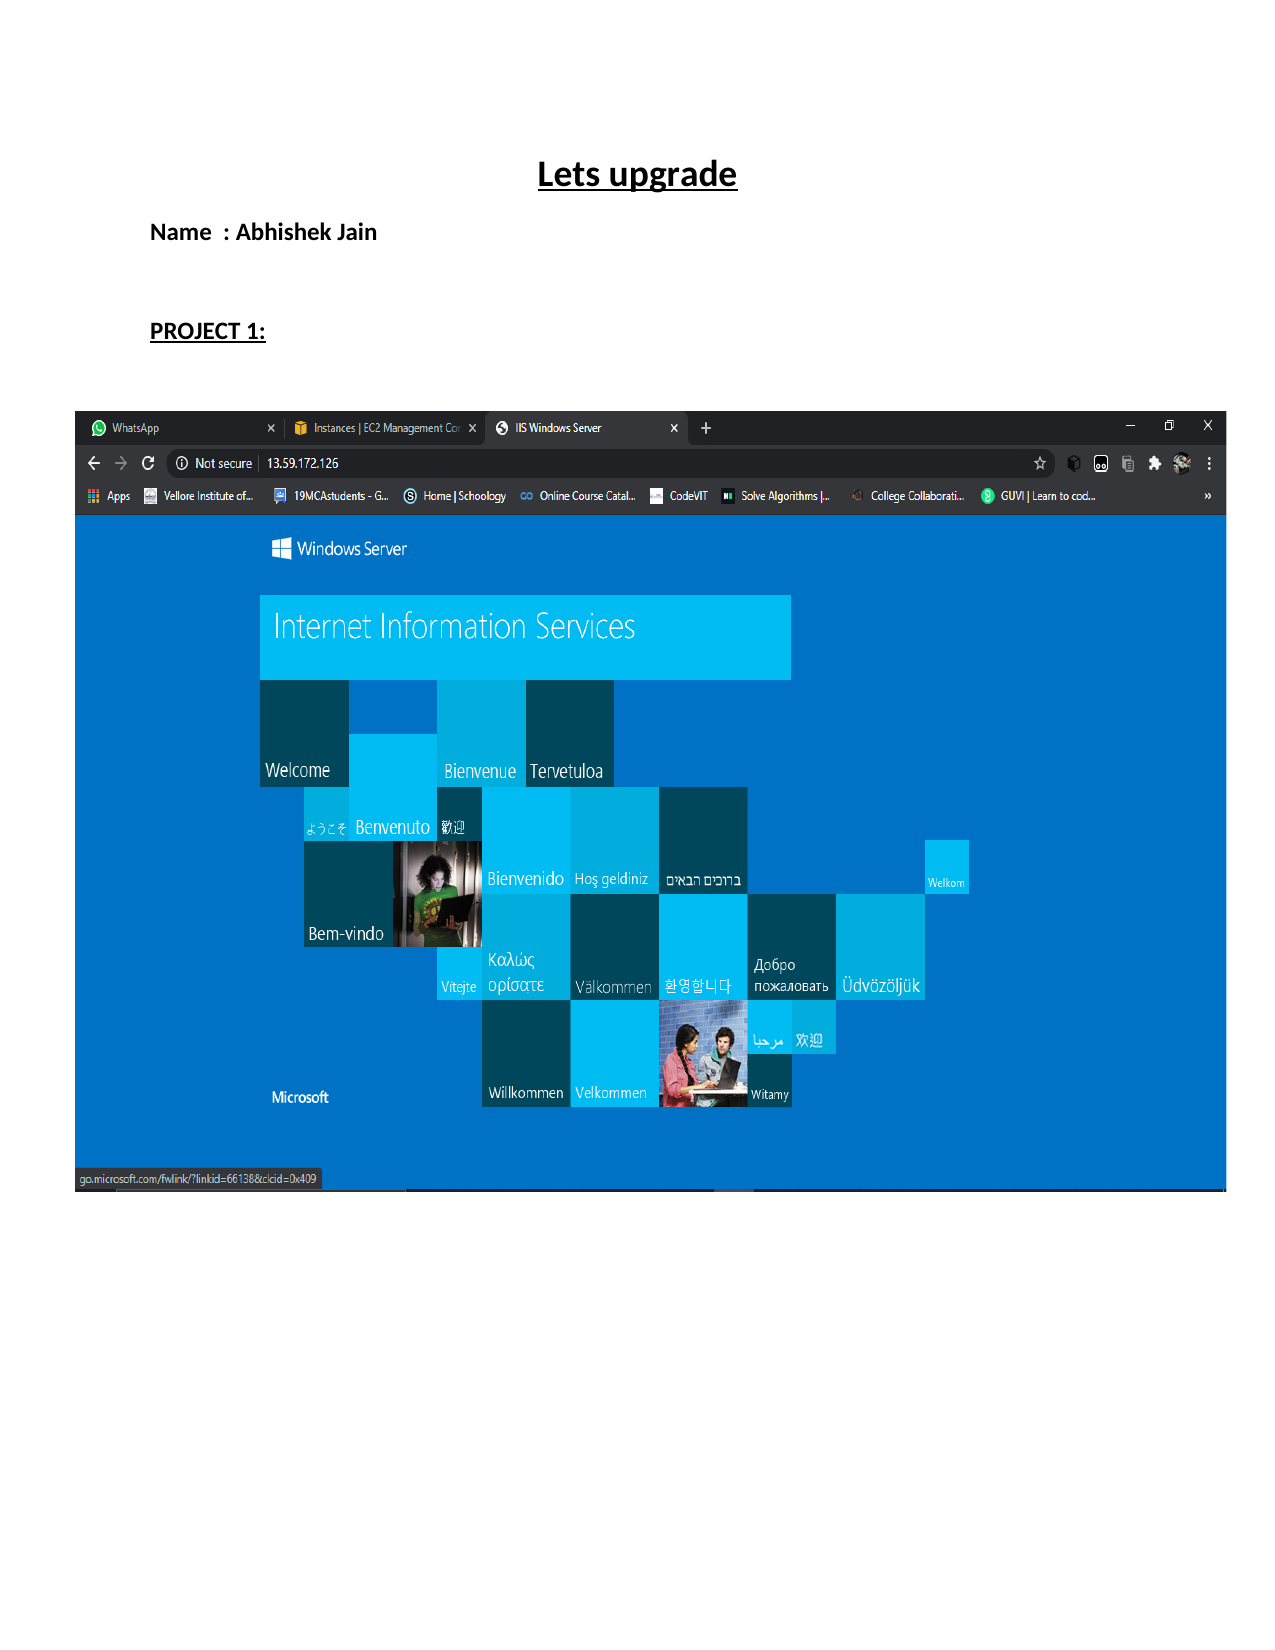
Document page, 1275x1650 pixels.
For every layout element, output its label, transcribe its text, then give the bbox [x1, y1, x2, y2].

text Lets upgrade [150, 150, 1125, 196]
picture [75, 411, 1227, 1192]
text PROJECT 1: [150, 315, 1125, 346]
text Name : Abhishek Jain [150, 216, 1125, 247]
